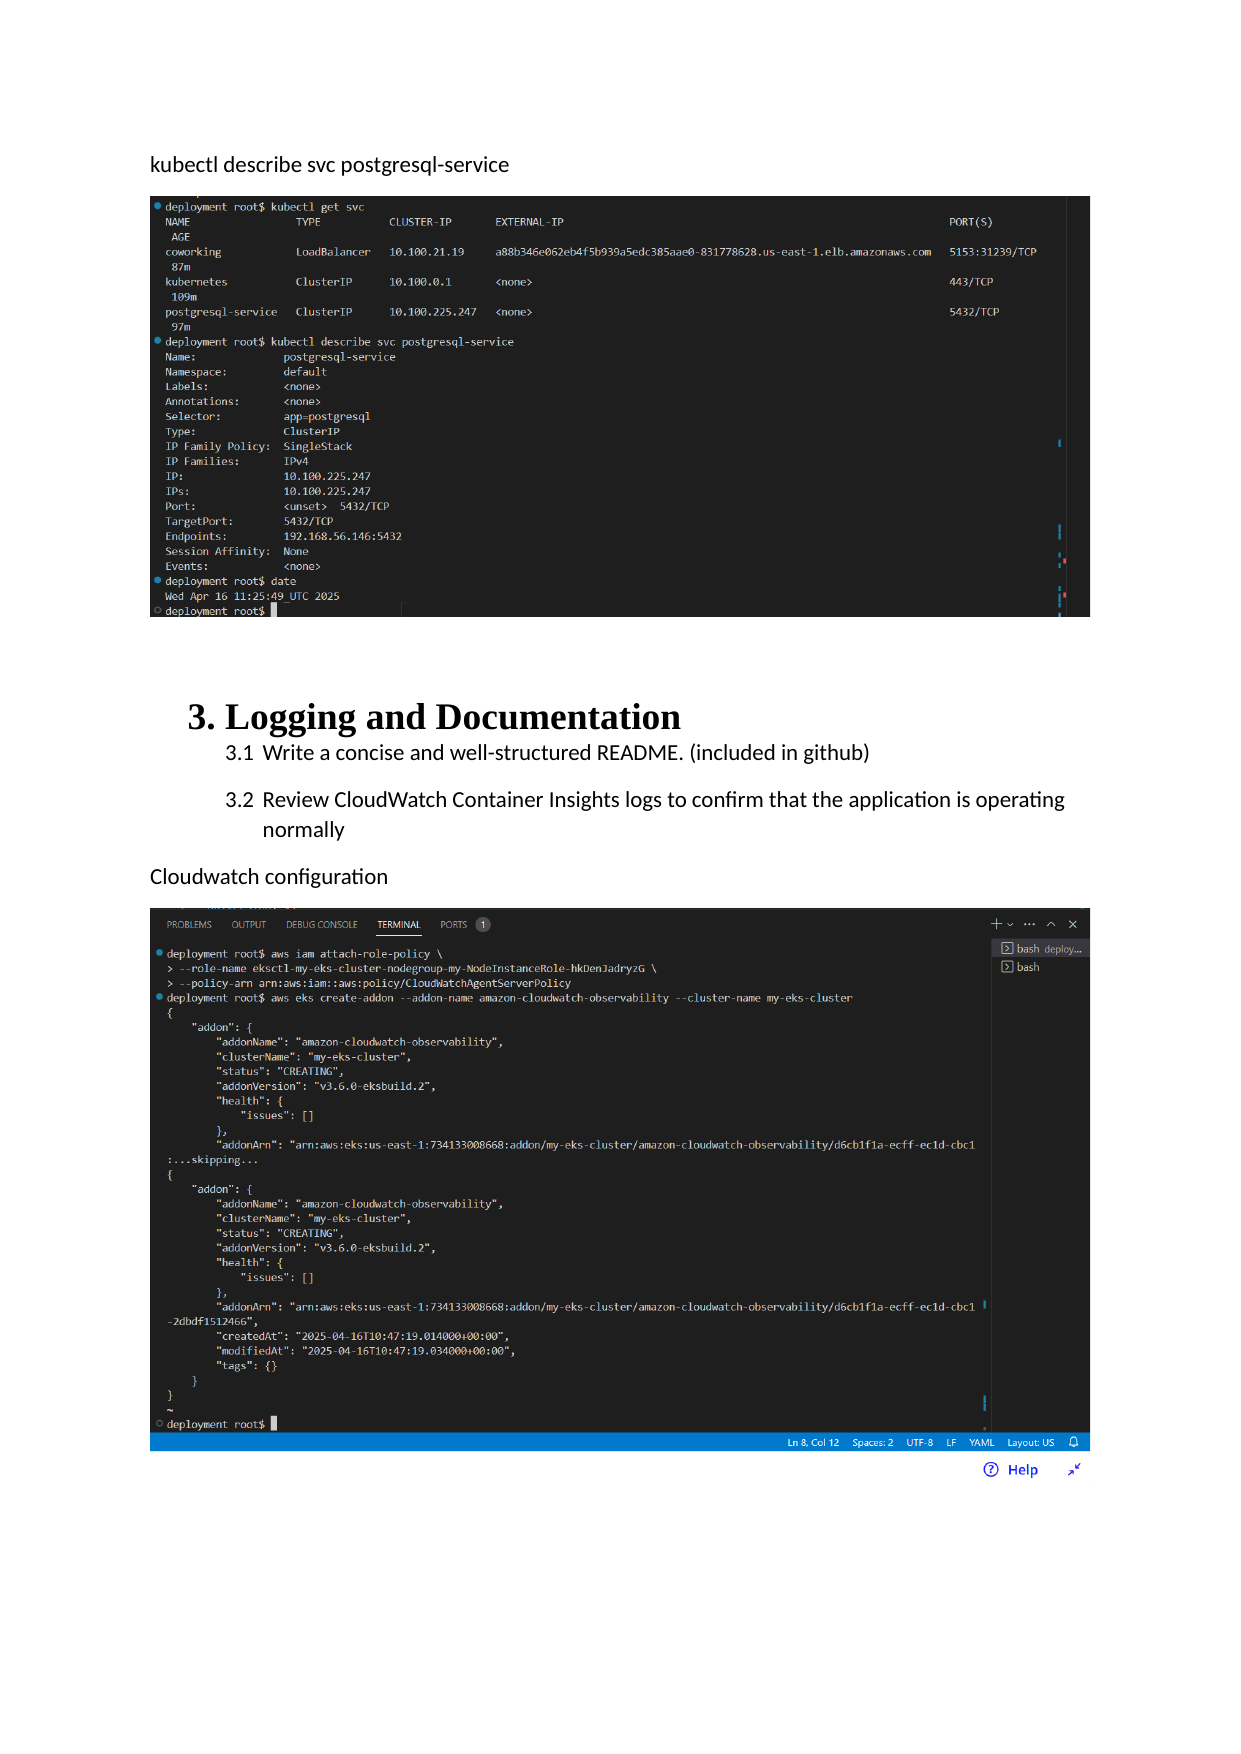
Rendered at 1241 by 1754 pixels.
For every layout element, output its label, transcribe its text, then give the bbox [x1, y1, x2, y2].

list Review CloudWatch Container Insights logs to confirm that the application is operating normally [225, 785, 1090, 843]
text Cloudwatch configuration [150, 862, 1090, 890]
picture [150, 196, 1091, 617]
picture [150, 908, 1091, 1486]
list Write a concise and well-structured README. (included in github) [225, 738, 1090, 766]
list Logging and Documentation [187, 695, 1090, 738]
text kubectl describe svc postgresql-service [150, 150, 1090, 178]
